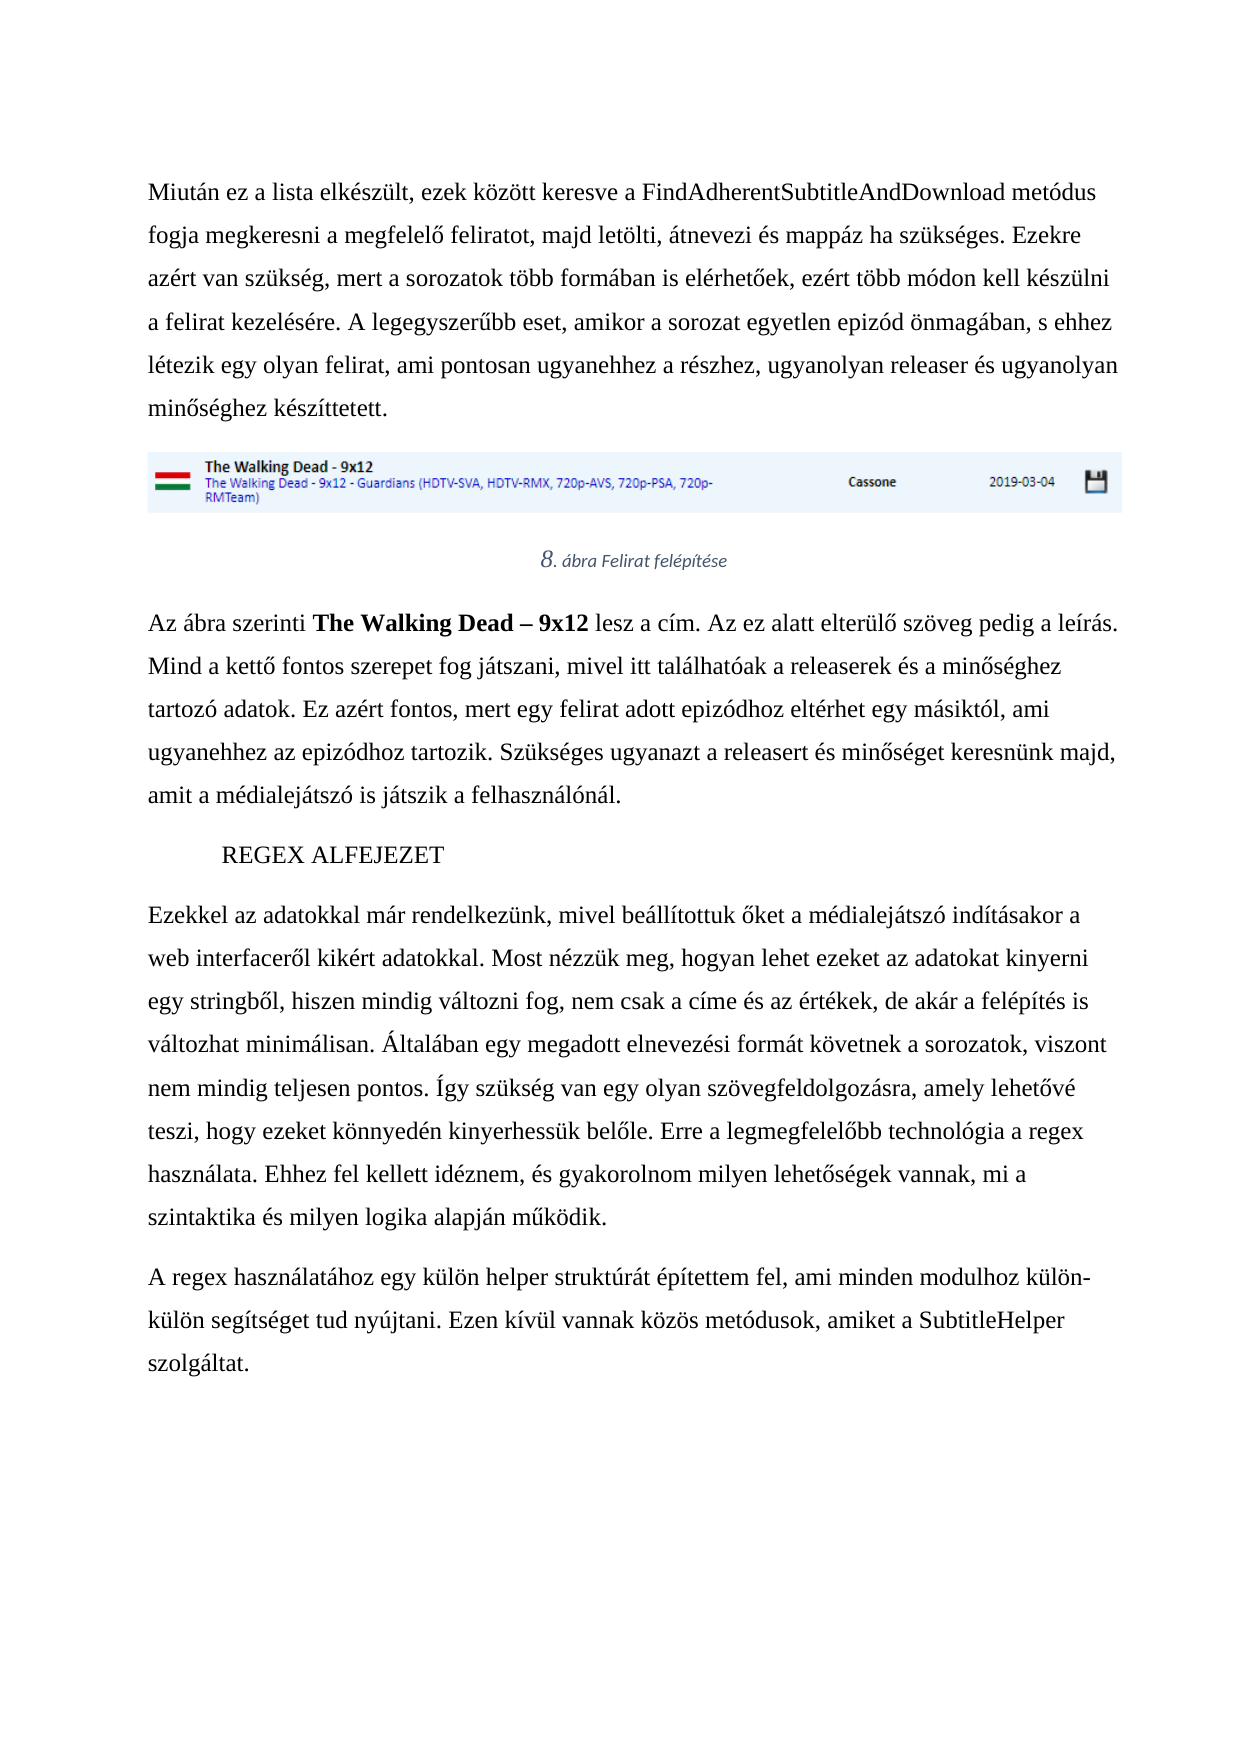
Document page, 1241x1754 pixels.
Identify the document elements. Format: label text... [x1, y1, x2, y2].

text A regex használatához egy külön helper struktúrát építettem fel, ami minden modulhoz külön-külön segítséget tud nyújtani. Ezen kívül vannak közös metódusok, amiket a SubtitleHelper szolgáltat. [148, 1262, 1122, 1377]
text Miután ez a lista elkészült, ezek között keresve a FindAdherentSubtitleAndDownload metódus fogja megkeresni a megfelelő feliratot, majd letölti, átnevezi és mappáz ha szükséges. Ezekre azért van szükség, mert a sorozatok több formában is elérhetőek, ezért több módon kell készülni a felirat kezelésére. A legegyszerűbb eset, amikor a sorozat egyetlen epizód önmagában, s ehhez létezik egy olyan felirat, ami pontosan ugyanehhez a részhez, ugyanolyan releaser és ugyanolyan minőséghez készíttetett. [148, 177, 1122, 422]
text Ezekkel az adatokkal már rendelkezünk, mivel beállítottuk őket a médialejátszó indításakor a web interfaceről kikért adatokkal. Most nézzük meg, hogyan lehet ezeket az adatokat kinyerni egy stringből, hiszen mindig változni fog, nem csak a címe és az értékek, de akár a felépítés is változhat minimálisan. Általában egy megadott elnevezési formát követnek a sorozatok, viszont nem mindig teljesen pontos. Így szükség van egy olyan szövegfeldolgozásra, amely lehetővé teszi, hogy ezeket könnyedén kinyerhessük belőle. Erre a legmegfelelőbb technológia a regex használata. Ehhez fel kellett idéznem, és gyakorolnom milyen lehetőségek vannak, mi a szintaktika és milyen logika alapján működik. [148, 900, 1122, 1231]
text REGEX ALFEJEZET [148, 840, 1122, 869]
picture [147, 452, 1123, 514]
text 8. ábra Felirat felépítése [148, 544, 1122, 573]
text Az ábra szerinti The Walking Dead – 9x12 lesz a cím. Az ez alatt elterülő szöveg pedig a leírás. Mind a kettő fontos szerepet fog játszani, mivel itt találhatóak a releaserek és a minőséghez tartozó adatok. Ez azért fontos, mert egy felirat adott epizódhoz eltérhet egy másiktól, ami ugyanehhez az epizódhoz tartozik. Szükséges ugyanazt a releasert és minőséget keresnünk majd, amit a médialejátszó is játszik a felhasználónál. [148, 608, 1122, 809]
